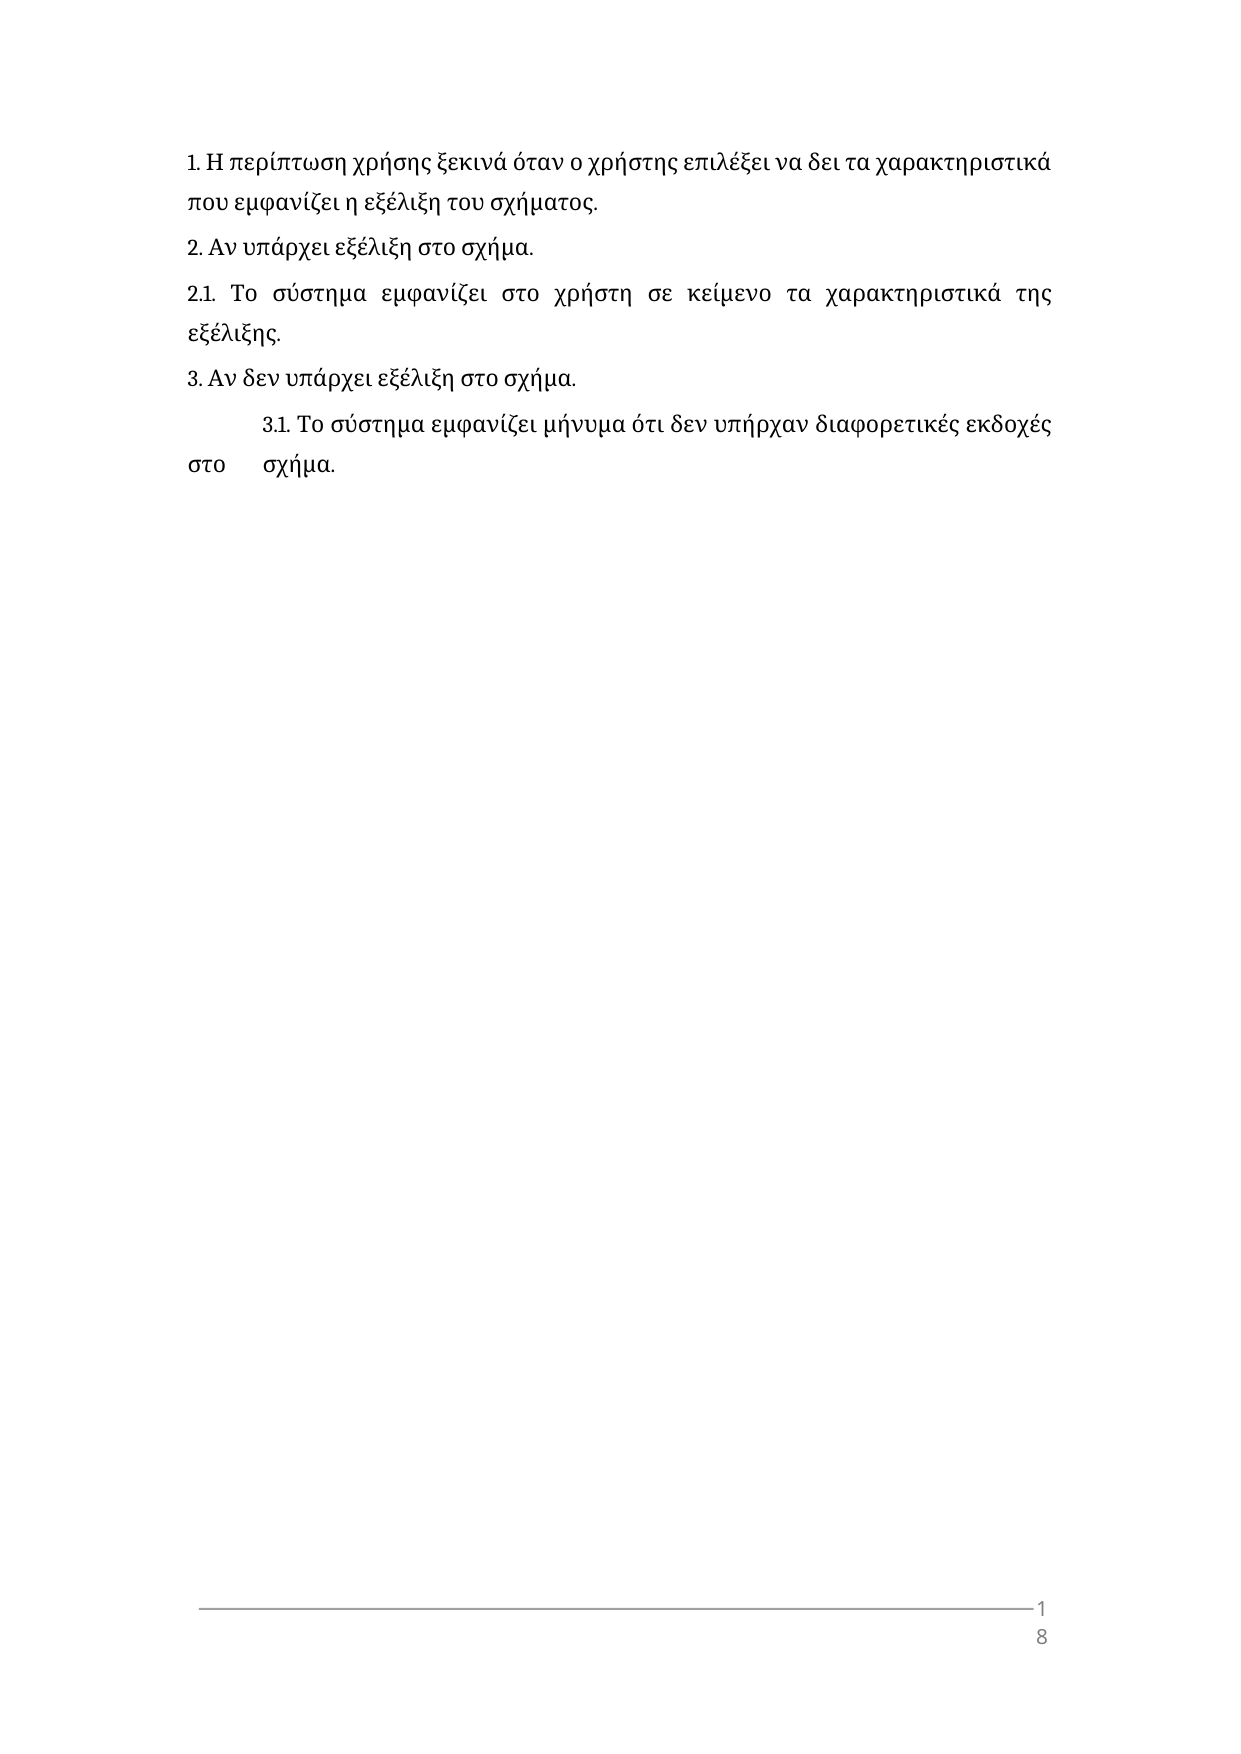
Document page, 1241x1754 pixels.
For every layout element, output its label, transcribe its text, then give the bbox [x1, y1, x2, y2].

text 2.1. Το σύστημα εμφανίζει στο χρήστη σε κείμενο τα χαρακτηριστικά της εξέλιξης. [187, 281, 1053, 347]
text 3. Αν δεν υπάρχει εξέλιξη στο σχήμα. [187, 366, 1053, 392]
text 3.1. Το σύστημα εμφανίζει μήνυμα ότι δεν υπήρχαν διαφορετικές εκδοχές στο σχήμα. [187, 412, 1053, 478]
text 2. Αν υπάρχει εξέλιξη στο σχήμα. [187, 235, 1053, 262]
text 1. Η περίπτωση χρήσης ξεκινά όταν ο χρήστης επιλέξει να δει τα χαρακτηριστικά που εμφανίζει η εξέλιξη του σχήματος. [187, 150, 1053, 216]
